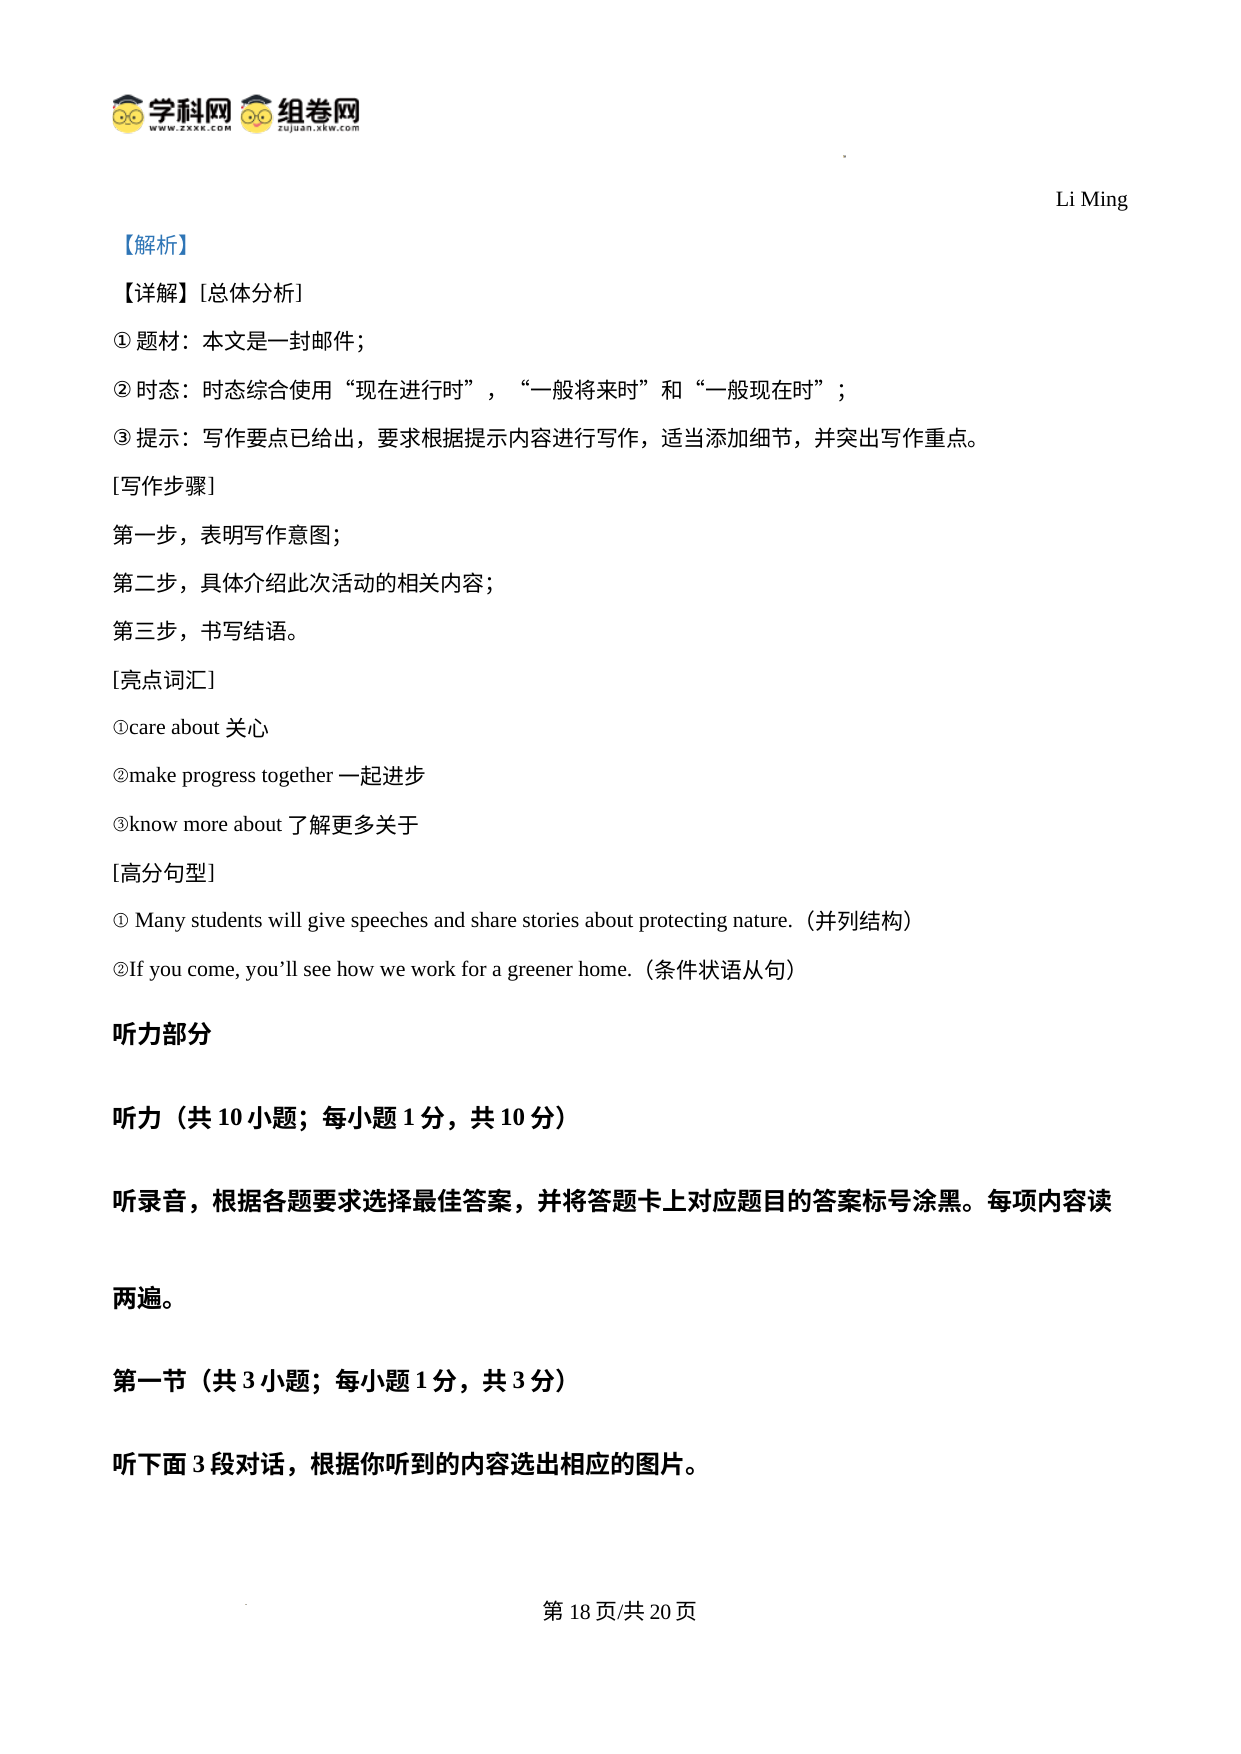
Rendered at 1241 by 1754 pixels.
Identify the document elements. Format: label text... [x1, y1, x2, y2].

text 【详解】[总体分析] [112, 276, 1128, 308]
text ②make progress together 一起进步 [112, 759, 1128, 791]
text 第一节（共3小题；每小题1分，共3分） [112, 1347, 1128, 1412]
picture [112, 90, 231, 138]
text 听力（共10小题；每小题1分，共10分） [112, 1084, 1128, 1149]
text ①题材：本文是一封邮件； [112, 324, 1128, 356]
text 第二步，具体介绍此次活动的相关内容； [112, 566, 1128, 598]
text ①care about 关心 [112, 711, 1128, 743]
text 听力部分 [112, 1001, 1128, 1066]
picture [240, 90, 360, 138]
text 第三步，书写结语。 [112, 614, 1128, 646]
text 【解析】 [112, 227, 1128, 260]
text ③提示：写作要点已给出，要求根据提示内容进行写作，适当添加细节，并突出写作重点。 [112, 421, 1128, 453]
text [写作步骤] [112, 469, 1128, 501]
text [亮点词汇] [112, 662, 1128, 695]
text 听下面3段对话，根据你听到的内容选出相应的图片。 [112, 1431, 1128, 1496]
text ① Many students will give speeches and share stories about protecting nature.（并列结构） [112, 904, 1128, 936]
text ②时态：时态综合使用“现在进行时”，“一般将来时”和“一般现在时”； [112, 372, 1128, 405]
text 第一步，表明写作意图； [112, 517, 1128, 550]
text Li Ming [112, 182, 1128, 214]
text [高分句型] [112, 856, 1128, 888]
text 听录音，根据各题要求选择最佳答案，并将答题卡上对应题目的答案标号涂黑。每项内容读两遍。 [112, 1167, 1128, 1329]
text ③know more about 了解更多关于 [112, 807, 1128, 840]
text ②If you come, you’ll see how we work for a greener home.（条件状语从句） [112, 952, 1128, 985]
